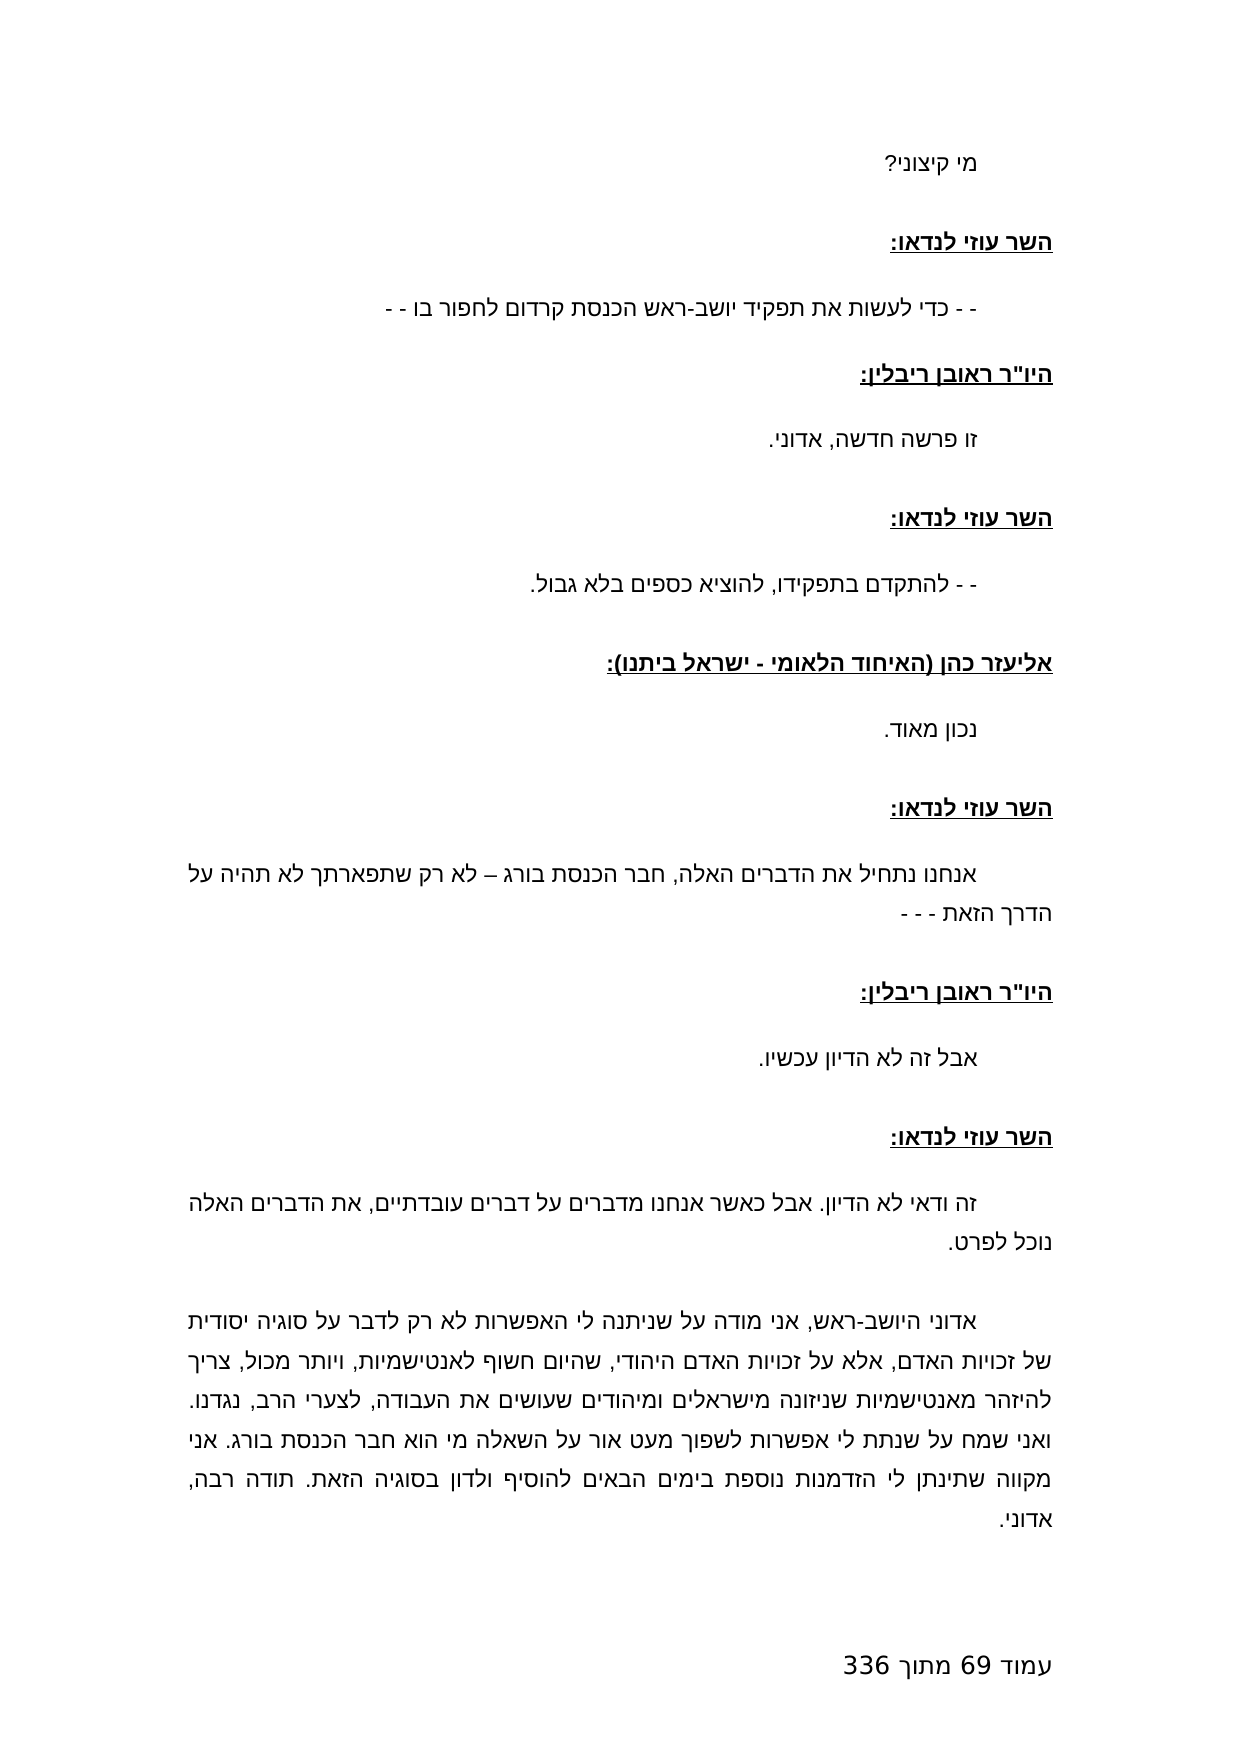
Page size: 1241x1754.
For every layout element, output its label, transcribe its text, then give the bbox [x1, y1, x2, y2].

text אדוני היושב-ראש, אני מודה על שניתנה לי האפשרות לא רק לדבר על סוגיה יסודית של זכויות האדם, אלא על זכויות האדם היהודי, שהיום חשוף לאנטישמיות, ויותר מכול, צריך להיזהר מאנטישמיות שניזונה מישראלים ומיהודים שעושים את העבודה, לצערי הרב, נגדנו. ואני שמח על שנתת לי אפשרות לשפוך מעט אור על השאלה מי הוא חבר הכנסת בורג. אני מקווה שתינתן לי הזדמנות נוספת בימים הבאים להוסיף ולדון בסוגיה הזאת. תודה רבה, אדוני. [187, 1308, 1053, 1532]
text השר עוזי לנדאו: [187, 1124, 1053, 1150]
text אליעזר כהן (האיחוד הלאומי - ישראל ביתנו): [187, 650, 1053, 677]
text אנחנו נתחיל את הדברים האלה, חבר הכנסת בורג – לא רק שתפארתך לא תהיה על הדרך הזאת - - - [187, 861, 1053, 927]
text השר עוזי לנדאו: [187, 505, 1053, 532]
text נכון מאוד. [187, 716, 1053, 742]
text אבל זה לא הדיון עכשיו. [187, 1045, 1053, 1071]
text - - כדי לעשות את תפקיד יושב-ראש הכנסת קרדום לחפור בו - - [187, 295, 1053, 321]
text השר עוזי לנדאו: [187, 795, 1053, 821]
text זו פרשה חדשה, אדוני. [187, 426, 1053, 453]
text - - להתקדם בתפקידו, להוציא כספים בלא גבול. [187, 571, 1053, 598]
text היו"ר ראובן ריבלין: [187, 979, 1053, 1006]
text השר עוזי לנדאו: [187, 229, 1053, 255]
text היו"ר ראובן ריבלין: [187, 361, 1053, 387]
text מי קיצוני? [187, 150, 1053, 176]
text זה ודאי לא הדיון. אבל כאשר אנחנו מדברים על דברים עובדתיים, את הדברים האלה נוכל לפרט. [187, 1190, 1053, 1256]
